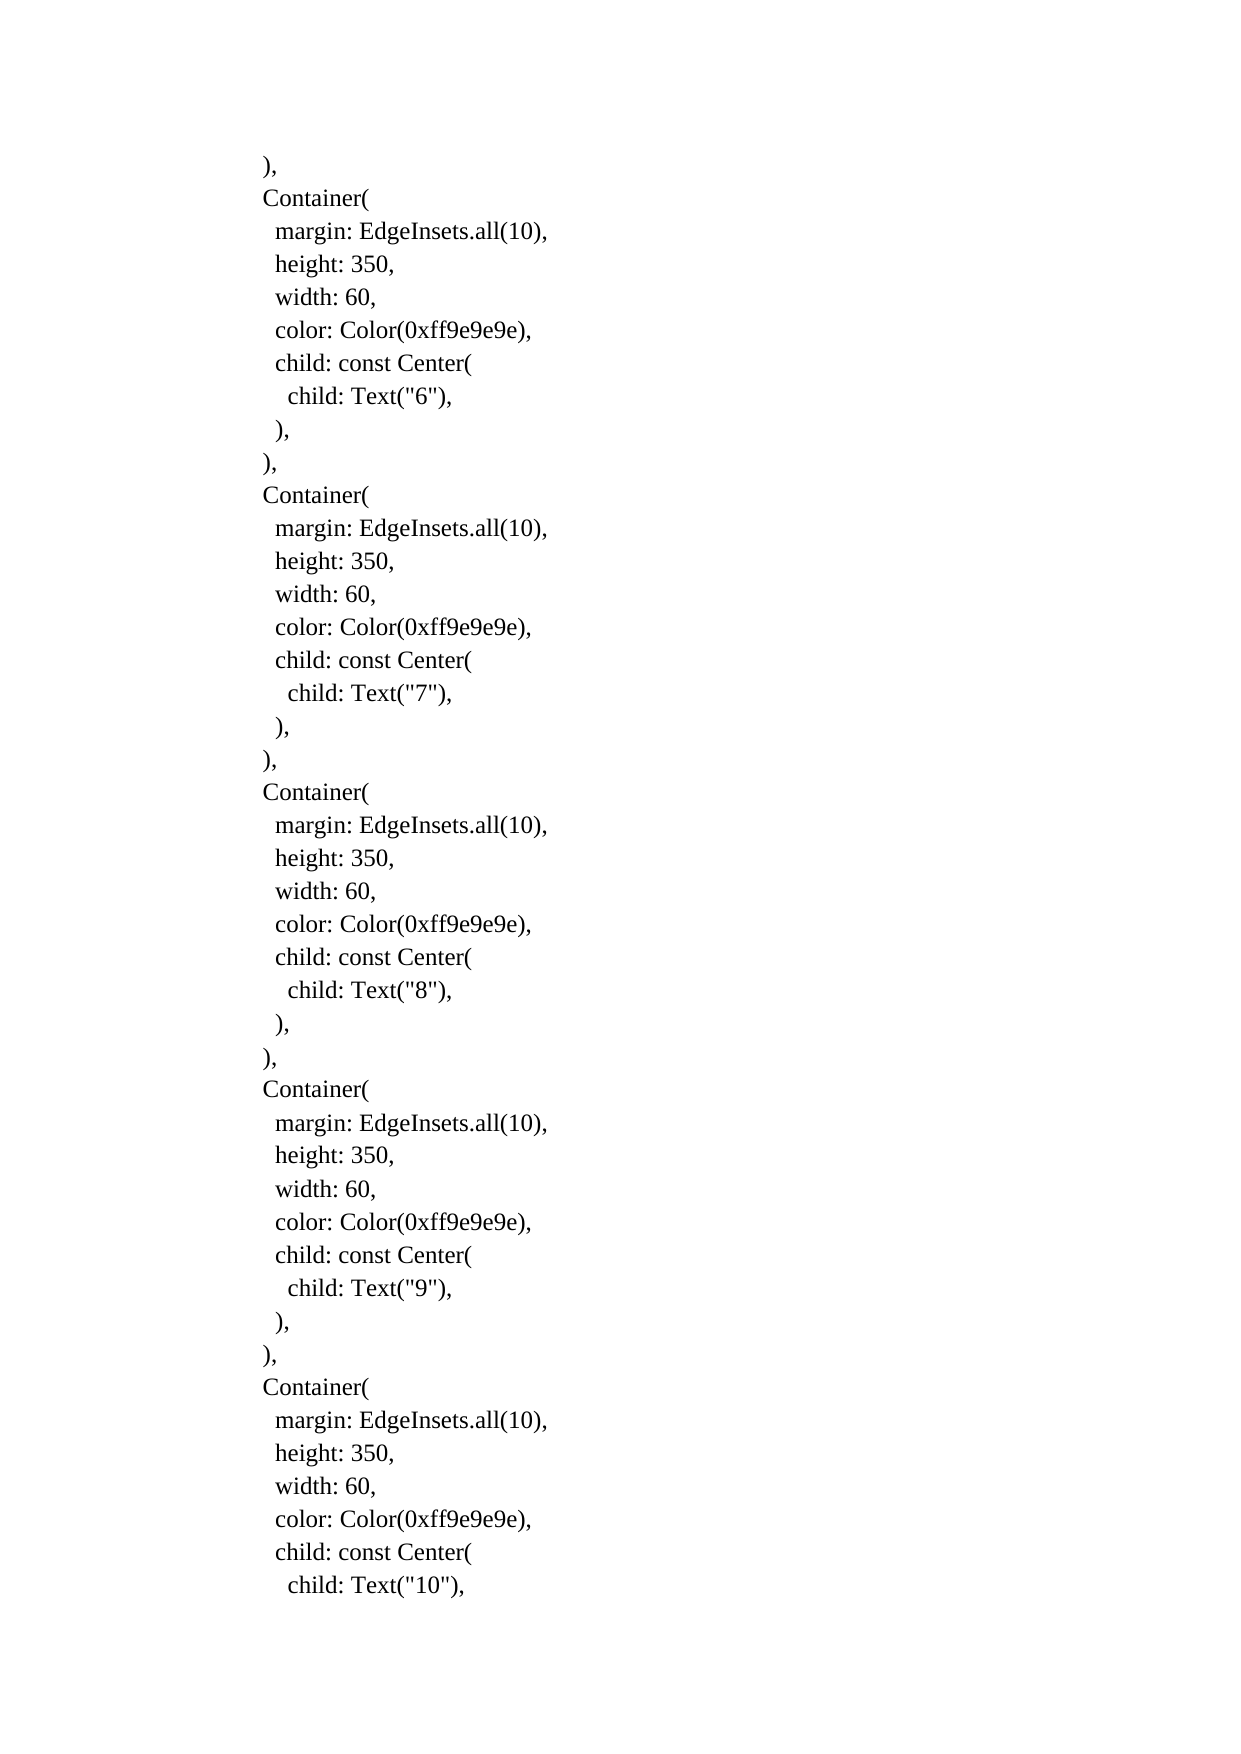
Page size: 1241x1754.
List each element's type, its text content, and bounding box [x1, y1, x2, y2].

text width: 60, [150, 579, 1090, 608]
text Container( [150, 480, 1090, 509]
text ), [150, 711, 1090, 740]
text child: Text("7"), [150, 678, 1090, 707]
text margin: EdgeInsets.all(10), [150, 216, 1090, 245]
text margin: EdgeInsets.all(10), [150, 513, 1090, 542]
text child: Text("8"), [150, 976, 1090, 1004]
text ), [150, 1008, 1090, 1037]
text color: Color(0xff9e9e9e), [150, 909, 1090, 938]
text child: Text("9"), [150, 1273, 1090, 1301]
text margin: EdgeInsets.all(10), [150, 1405, 1090, 1433]
text width: 60, [150, 1174, 1090, 1202]
text ), [150, 1042, 1090, 1070]
text ), [150, 447, 1090, 476]
text height: 350, [150, 249, 1090, 278]
text margin: EdgeInsets.all(10), [150, 810, 1090, 839]
text width: 60, [150, 876, 1090, 905]
text width: 60, [150, 282, 1090, 311]
text margin: EdgeInsets.all(10), [150, 1108, 1090, 1136]
text height: 350, [150, 546, 1090, 575]
text color: Color(0xff9e9e9e), [150, 612, 1090, 641]
text child: const Center( [150, 348, 1090, 377]
text child: const Center( [150, 1240, 1090, 1268]
text child: Text("10"), [150, 1570, 1090, 1599]
text height: 350, [150, 1438, 1090, 1467]
text height: 350, [150, 1141, 1090, 1169]
text child: const Center( [150, 645, 1090, 674]
text child: const Center( [150, 942, 1090, 971]
text ), [150, 150, 1090, 179]
text child: const Center( [150, 1537, 1090, 1566]
text ), [150, 1306, 1090, 1334]
text color: Color(0xff9e9e9e), [150, 1504, 1090, 1533]
text Container( [150, 1074, 1090, 1103]
text width: 60, [150, 1471, 1090, 1499]
text color: Color(0xff9e9e9e), [150, 315, 1090, 344]
text ), [150, 414, 1090, 443]
text child: Text("6"), [150, 381, 1090, 410]
text Container( [150, 777, 1090, 806]
text ), [150, 744, 1090, 773]
text height: 350, [150, 843, 1090, 872]
text Container( [150, 1372, 1090, 1401]
text Container( [150, 183, 1090, 212]
text color: Color(0xff9e9e9e), [150, 1207, 1090, 1235]
text ), [150, 1339, 1090, 1367]
